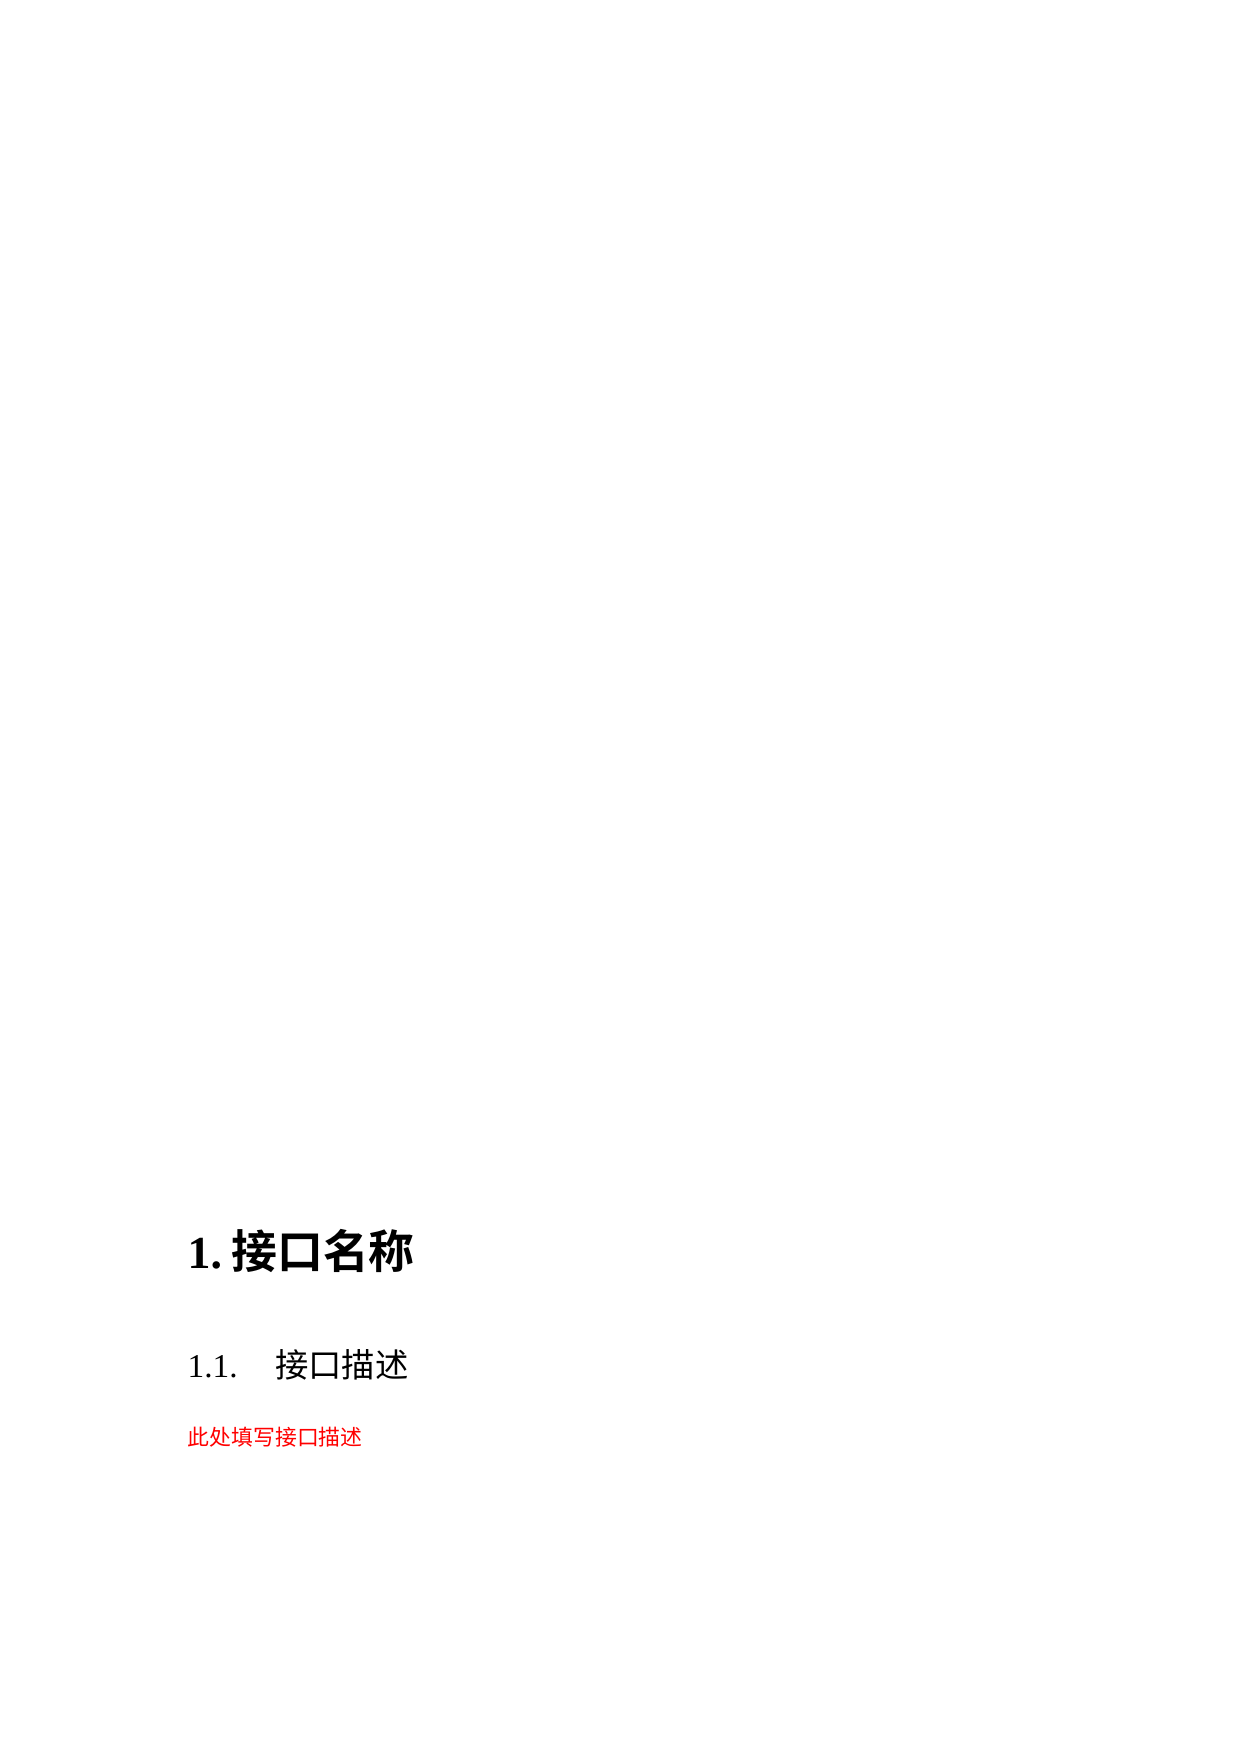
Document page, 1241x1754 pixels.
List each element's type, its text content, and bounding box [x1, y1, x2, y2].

text 此处填写接口描述 [187, 1419, 1053, 1452]
subtitle 接口描述 [187, 1330, 1053, 1395]
subtitle 接口名称 [187, 1199, 1053, 1297]
